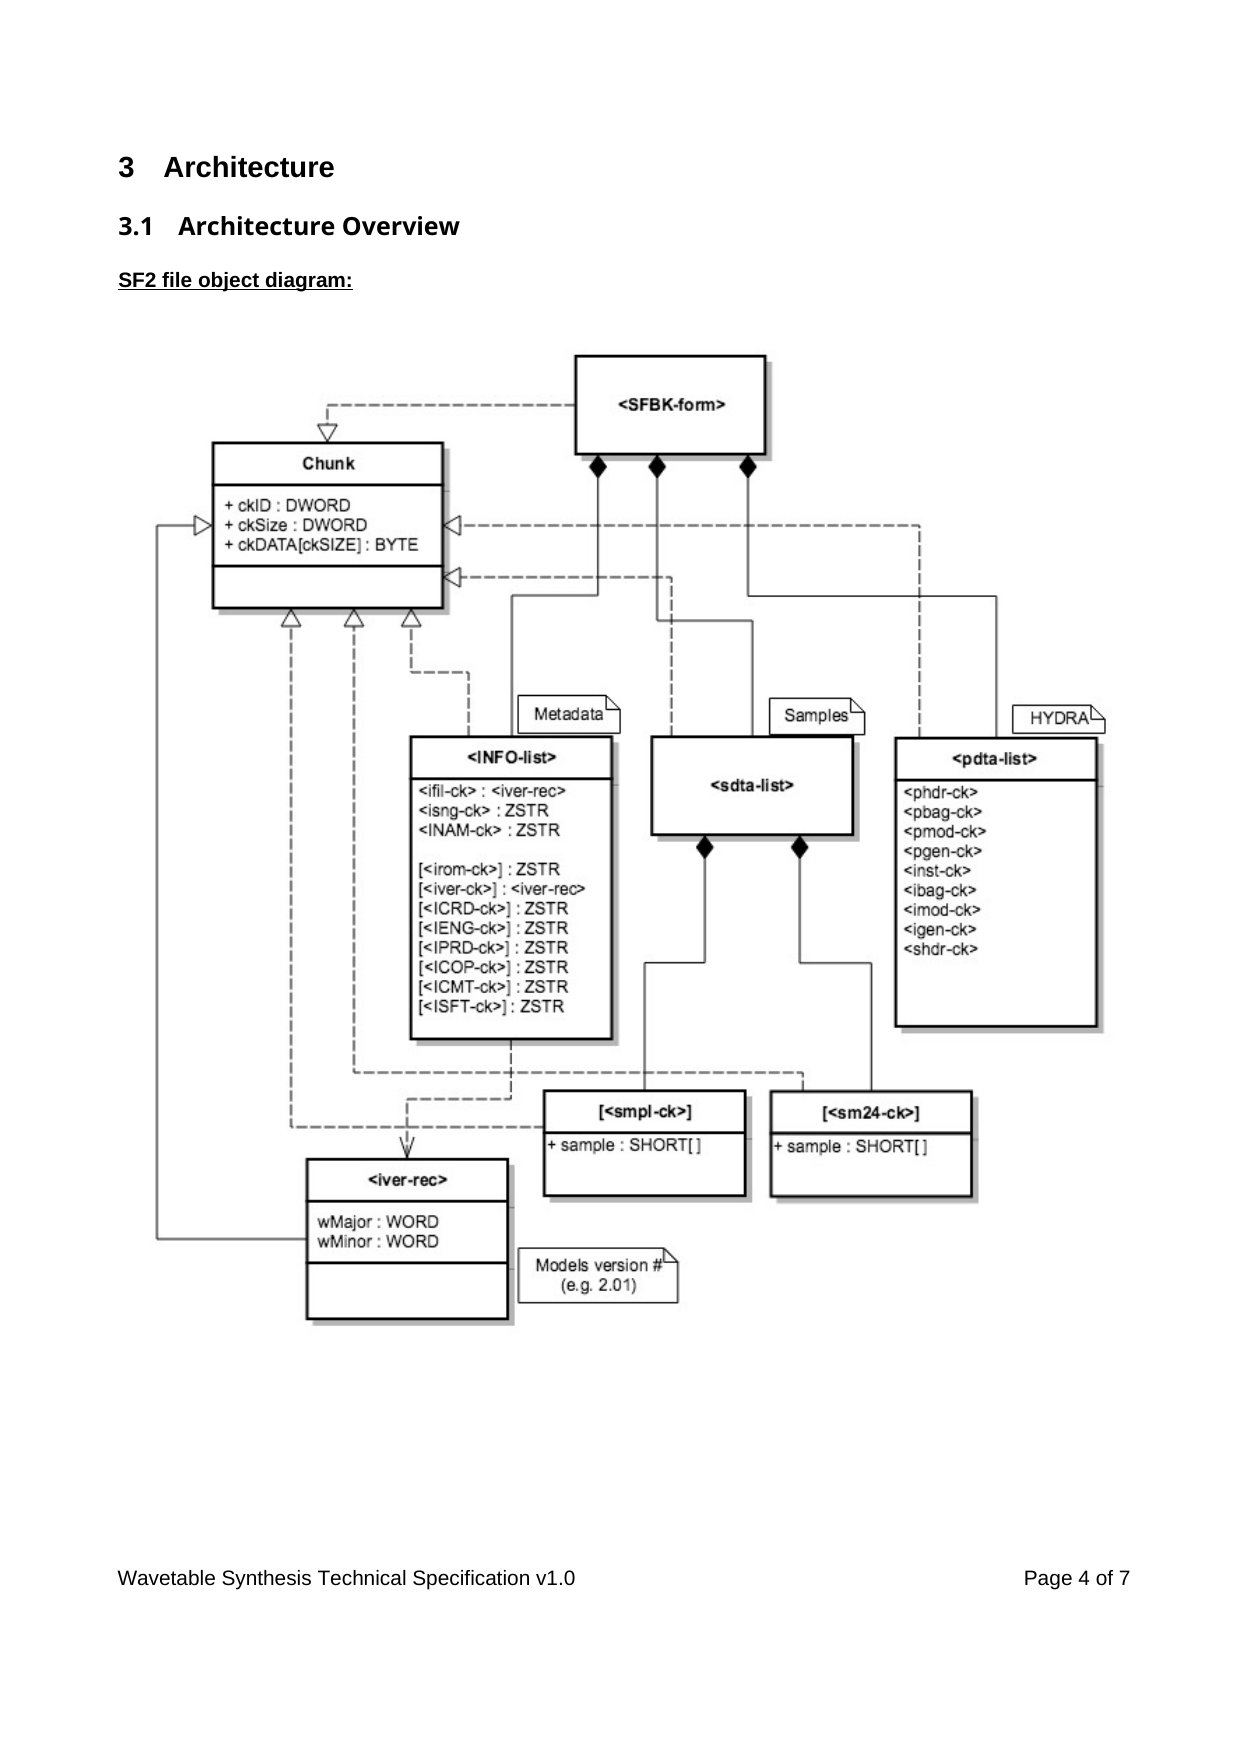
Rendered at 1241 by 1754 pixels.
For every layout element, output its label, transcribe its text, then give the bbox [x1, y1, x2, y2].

picture [118, 328, 1152, 1347]
subtitle Architecture Overview [118, 208, 1152, 243]
subtitle Architecture [118, 150, 1152, 183]
text SF2 file object diagram: [118, 268, 1152, 292]
